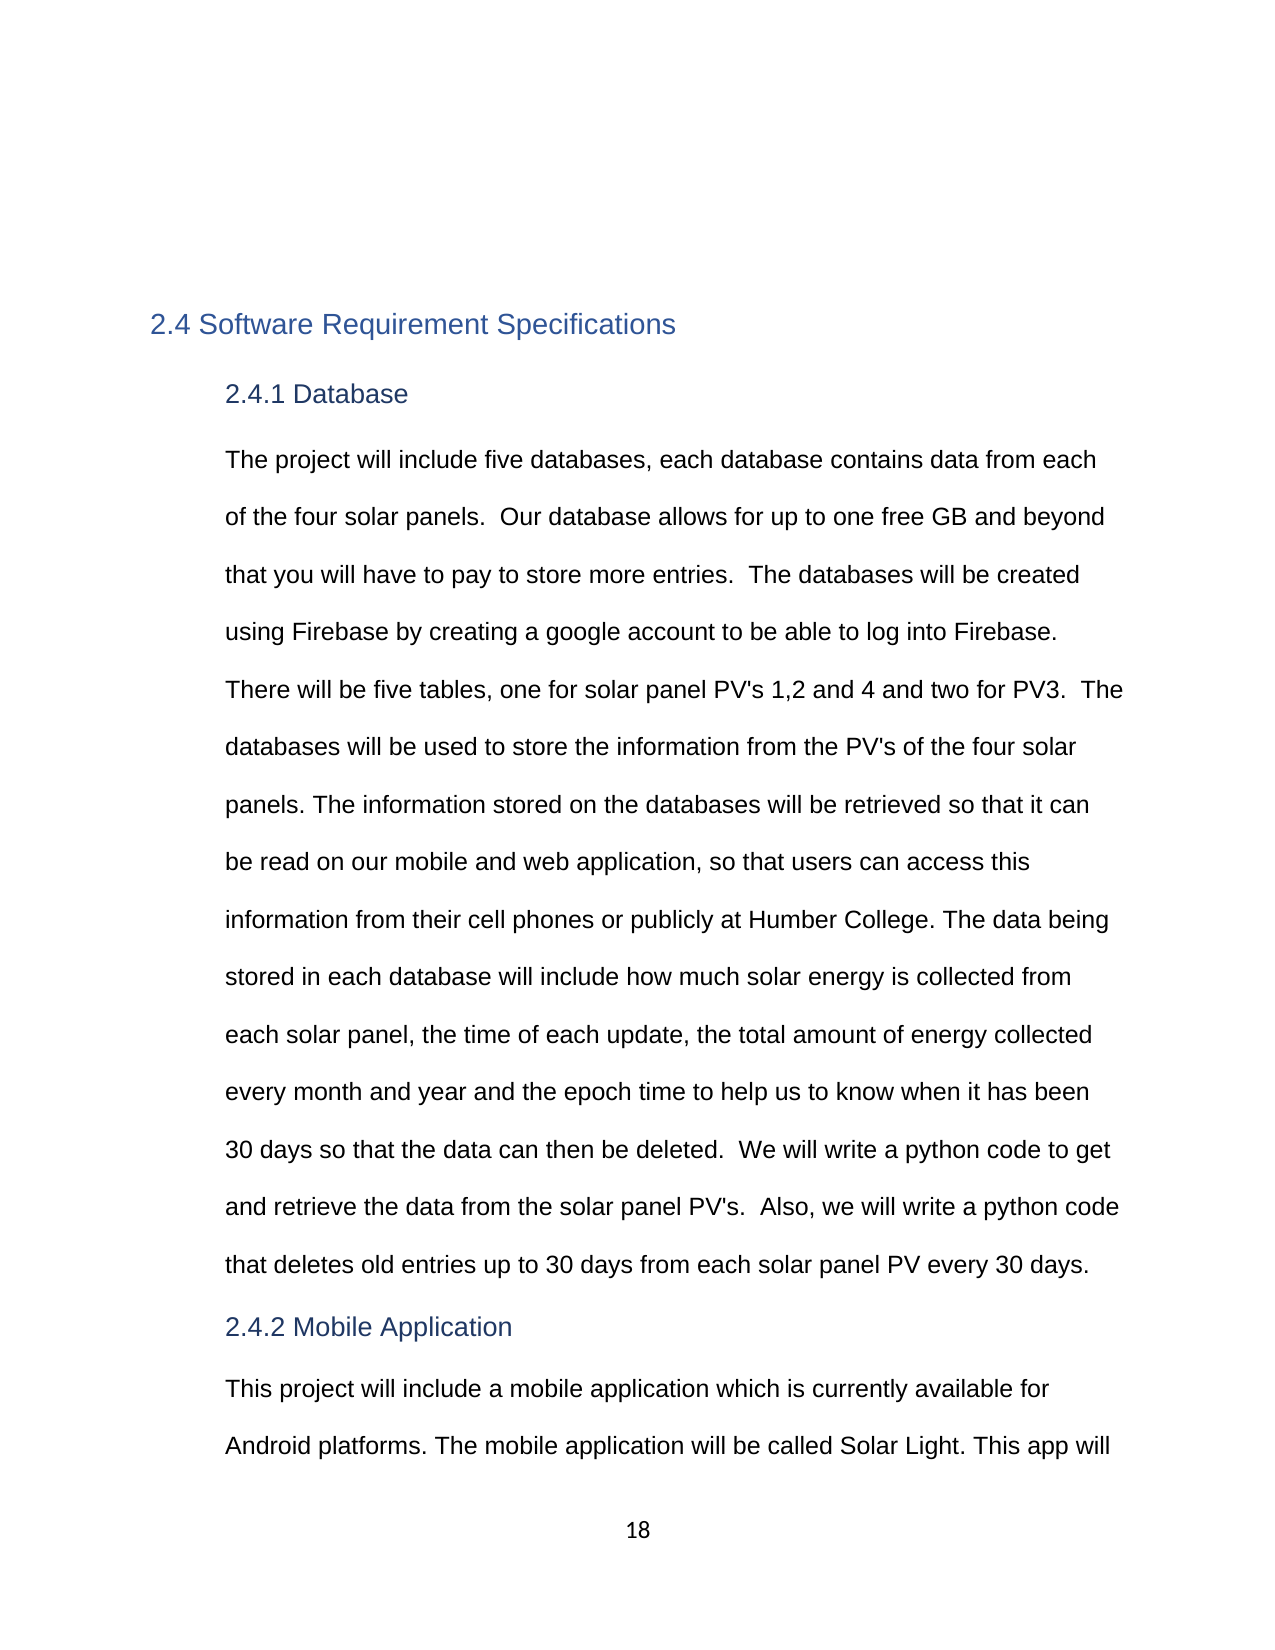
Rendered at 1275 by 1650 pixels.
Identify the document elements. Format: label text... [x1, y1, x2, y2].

subtitle 2.4 Software Requirement Specifications [150, 307, 1125, 340]
text The project will include five databases, each database contains data from each of the four solar panels. Our database allows for up to one free GB and beyond that you will have to pay to store more entries. The databases will be created using Firebase by creating a google account to be able to log into Firebase. There will be five tables, one for solar panel PV's 1,2 and 4 and two for PV3. The databases will be used to store the information from the PV's of the four solar panels. The information stored on the databases will be retrieved so that it can be read on our mobile and web application, so that users can access this information from their cell phones or publicly at Humber College. The data being stored in each database will include how much solar energy is collected from each solar panel, the time of each update, the total amount of energy collected every month and year and the epoch time to help us to know when it has been 30 days so that the data can then be deleted. We will write a python code to get and retrieve the data from the solar panel PV's. Also, we will write a python code that deletes old entries up to 30 days from each solar panel PV every 30 days. [225, 444, 1125, 1278]
text 2.4.1 Database [150, 378, 1125, 409]
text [225, 1374, 1125, 1460]
text 2.4.2 Mobile Application [225, 1311, 1125, 1342]
